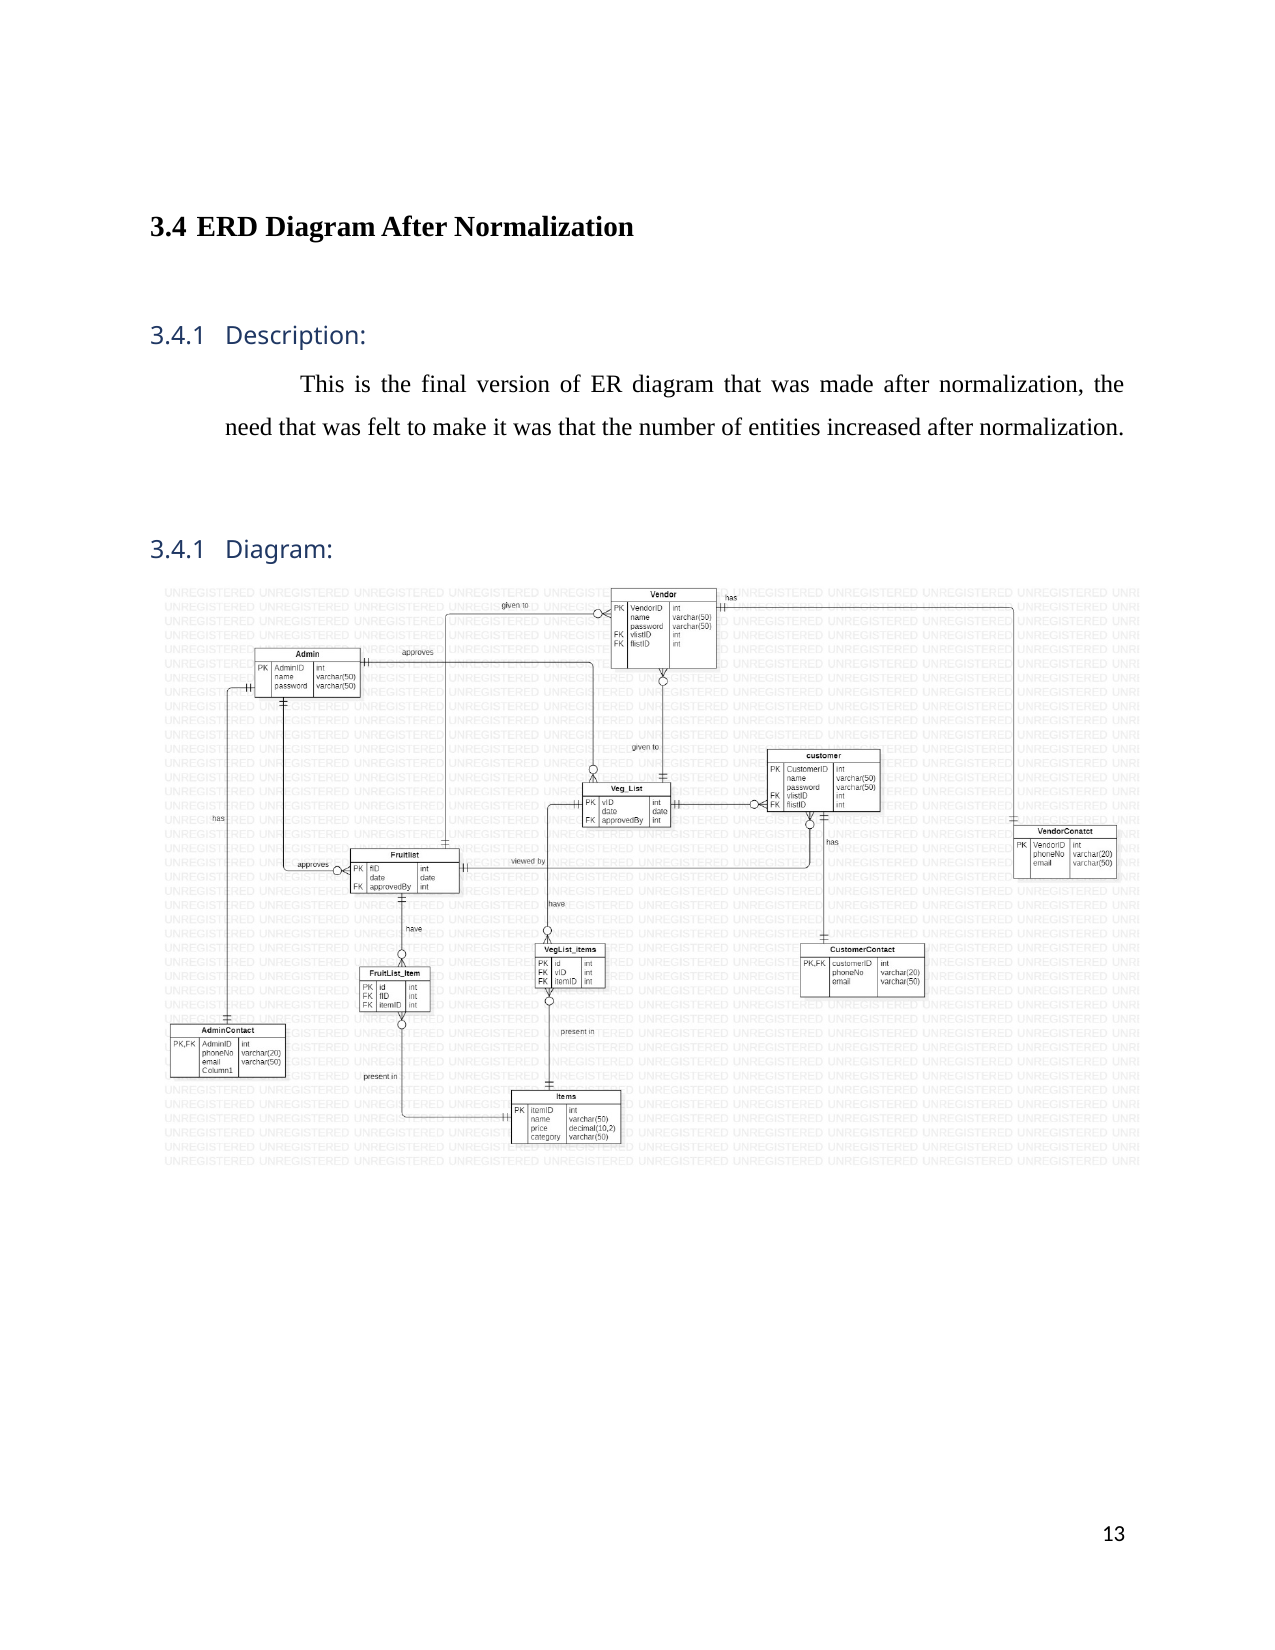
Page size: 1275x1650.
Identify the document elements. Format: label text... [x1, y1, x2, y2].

picture [164, 582, 1140, 1167]
subtitle Diagram: [150, 531, 1125, 565]
text This is the final version of ER diagram that was made after normalization, the need that was felt to make it was that the number of entities increased after normalization. [225, 369, 1125, 441]
subtitle 3.4.1 Description: [150, 318, 1125, 352]
subtitle ERD Diagram After Normalization [150, 209, 1125, 242]
